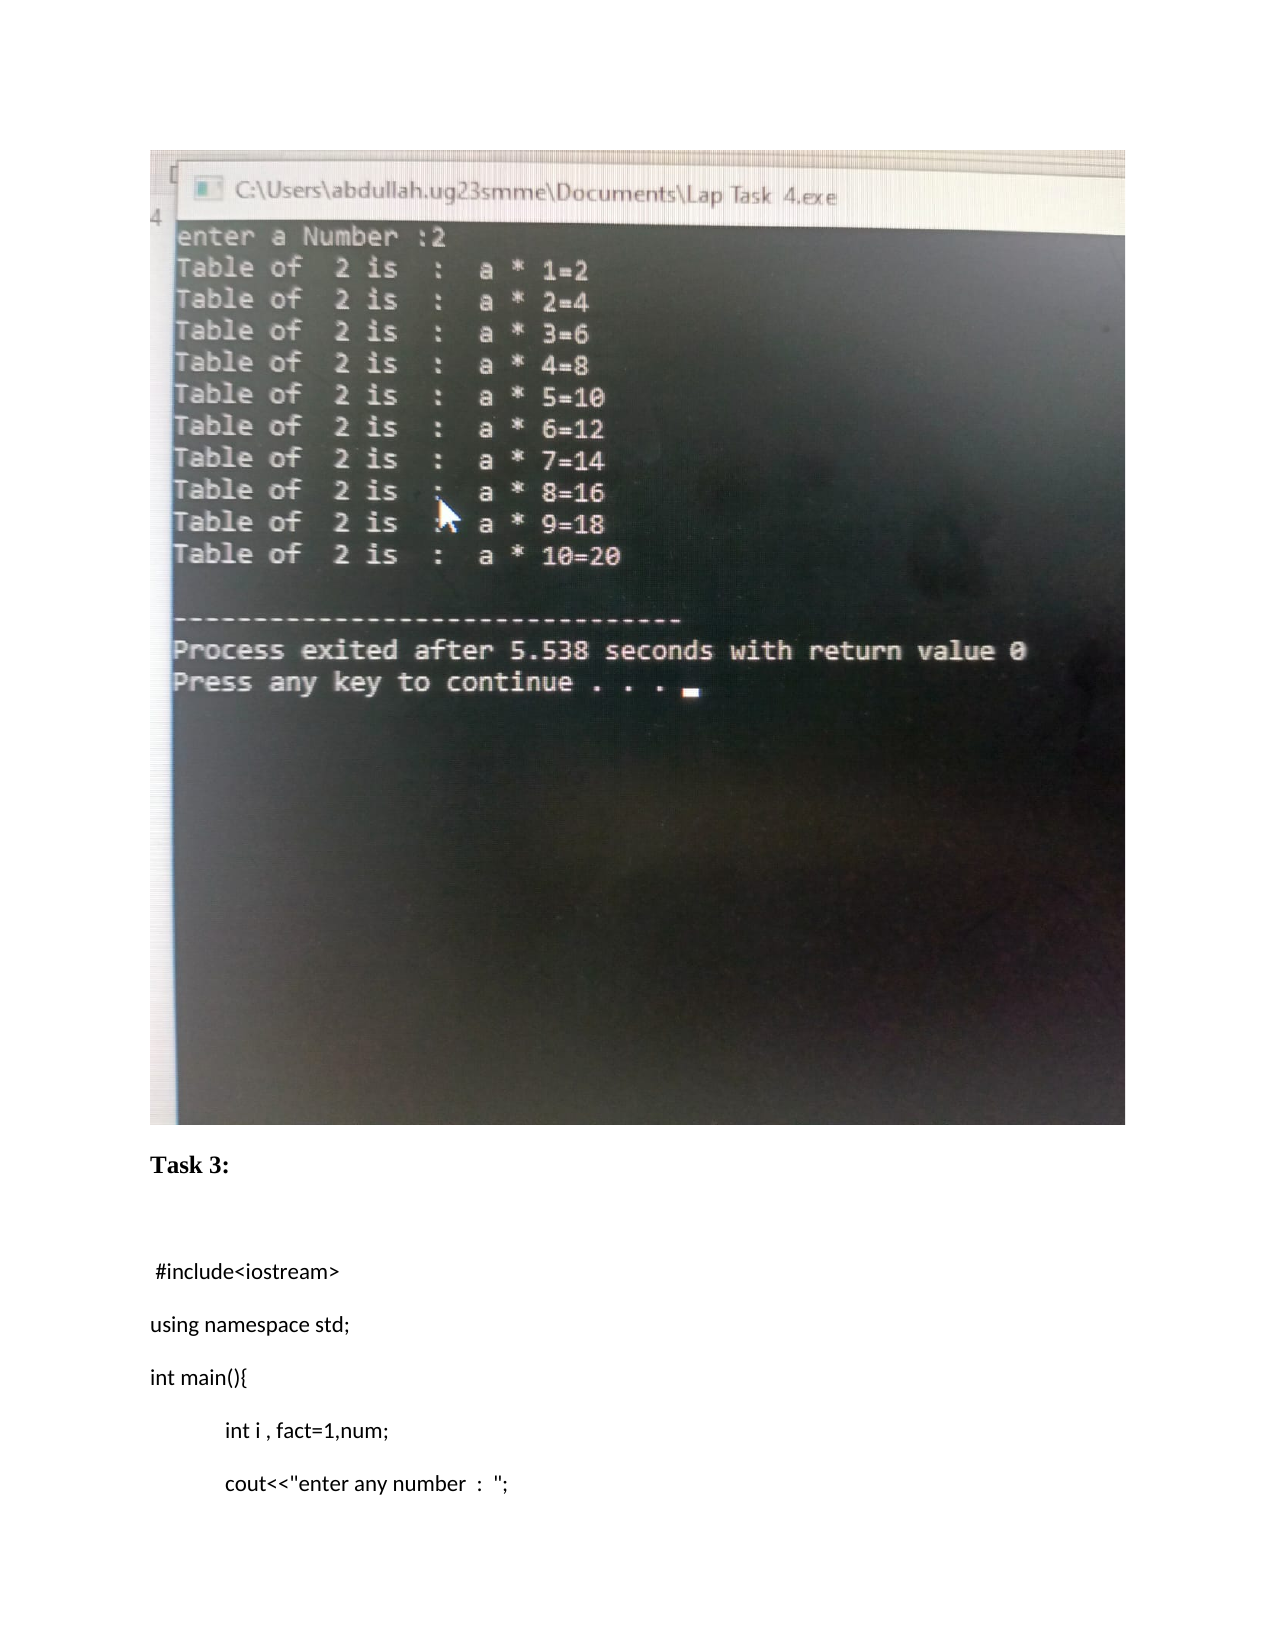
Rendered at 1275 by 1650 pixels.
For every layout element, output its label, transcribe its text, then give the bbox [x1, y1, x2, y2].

text Task 3: [150, 1150, 1125, 1179]
text int main(){ [150, 1363, 1125, 1391]
text cout<<"enter any number : "; [150, 1469, 1125, 1497]
text using namespace std; [150, 1310, 1125, 1338]
text int i , fact=1,num; [150, 1416, 1125, 1444]
picture [150, 150, 1125, 1125]
text #include<iostream> [150, 1257, 1125, 1285]
